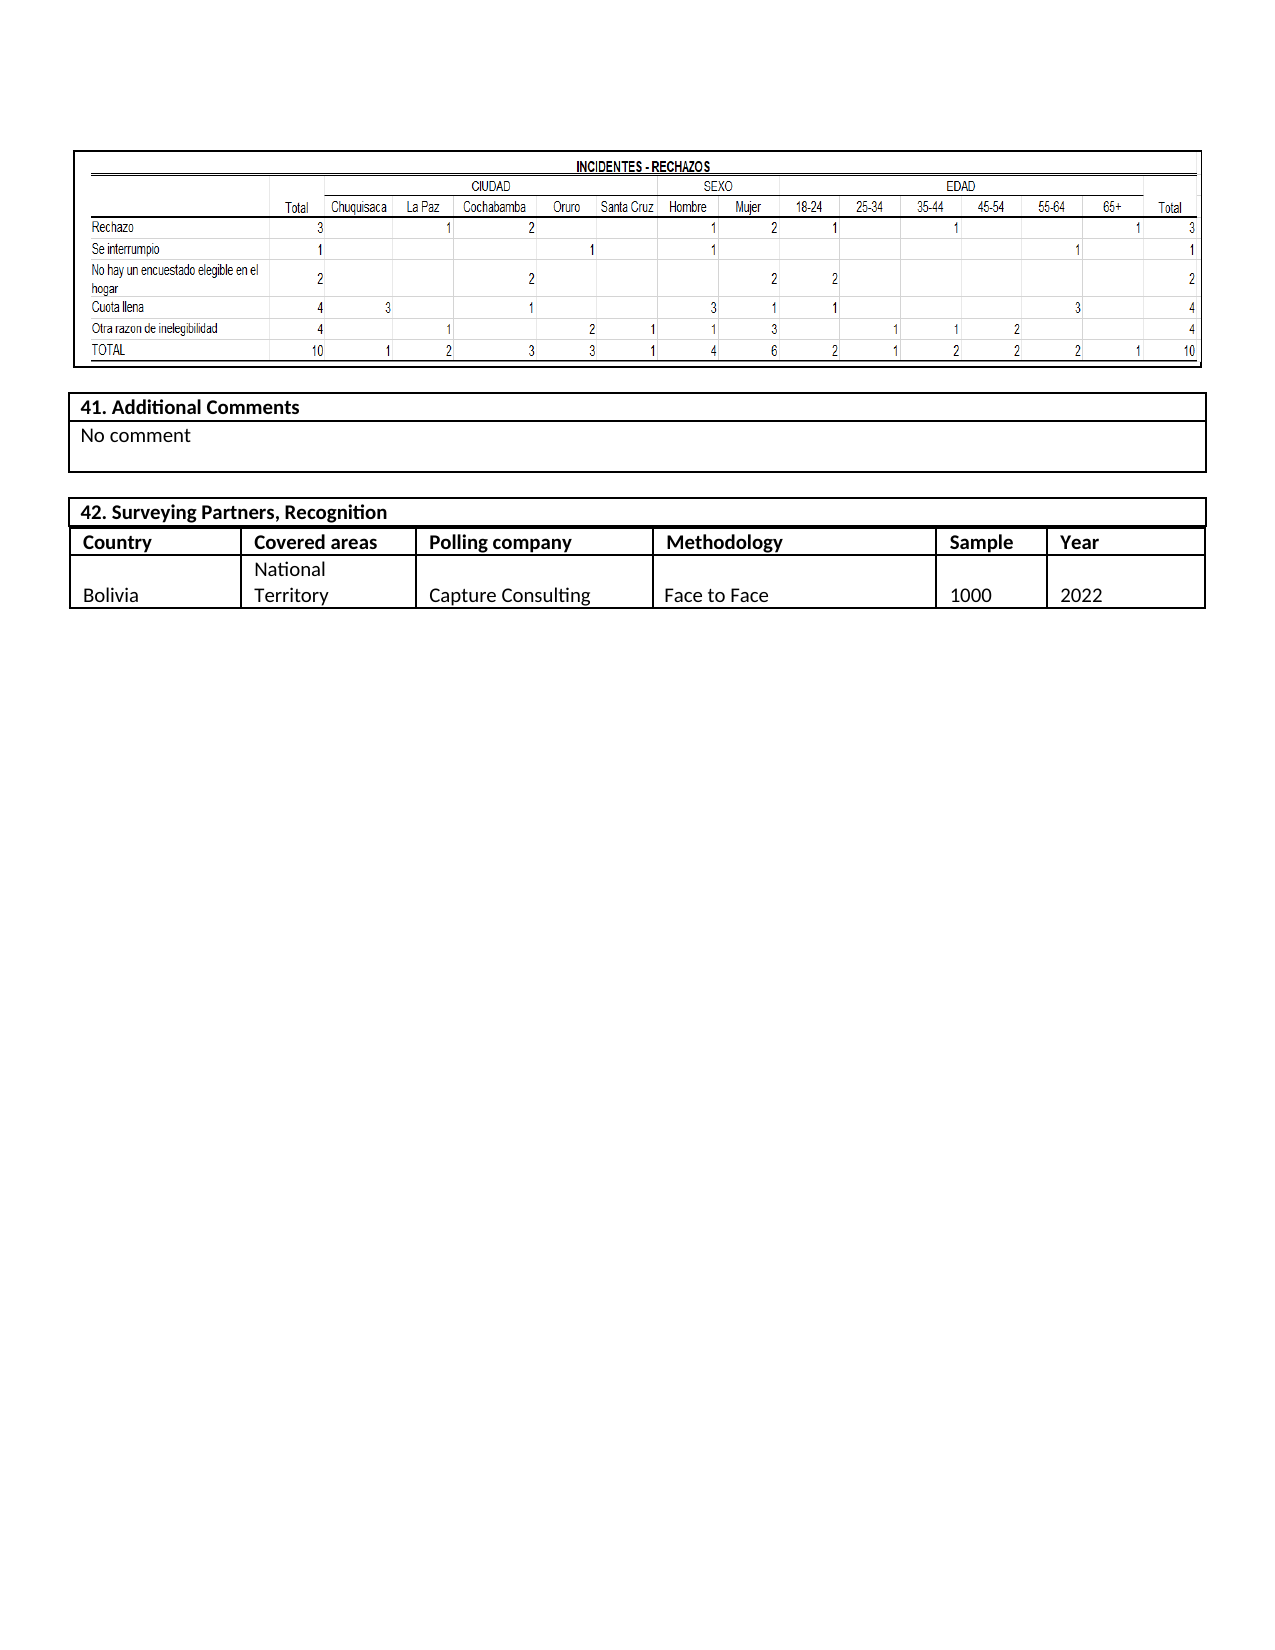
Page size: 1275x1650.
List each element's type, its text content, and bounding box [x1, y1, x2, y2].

table_cell [75, 152, 1200, 366]
table_cell National Territory [242, 556, 415, 607]
picture [91, 152, 1201, 362]
table_header Sample [937, 529, 1046, 554]
table_cell 2022 [1048, 556, 1204, 607]
table_header Covered areas [242, 529, 415, 554]
table_header Year [1048, 529, 1204, 554]
table_cell 1000 [937, 556, 1046, 607]
table_header 41. Additional Comments [70, 394, 1205, 420]
table_header Methodology [654, 529, 935, 554]
table_cell Face to Face [654, 556, 935, 607]
table_cell No comment [70, 422, 1205, 471]
table_header Polling company [417, 529, 652, 554]
table_cell Bolivia [71, 556, 240, 607]
table_cell Capture Consulting [417, 556, 652, 607]
table_header 42. Surveying Partners, Recognition [70, 499, 1205, 525]
table_header Country [71, 529, 240, 554]
